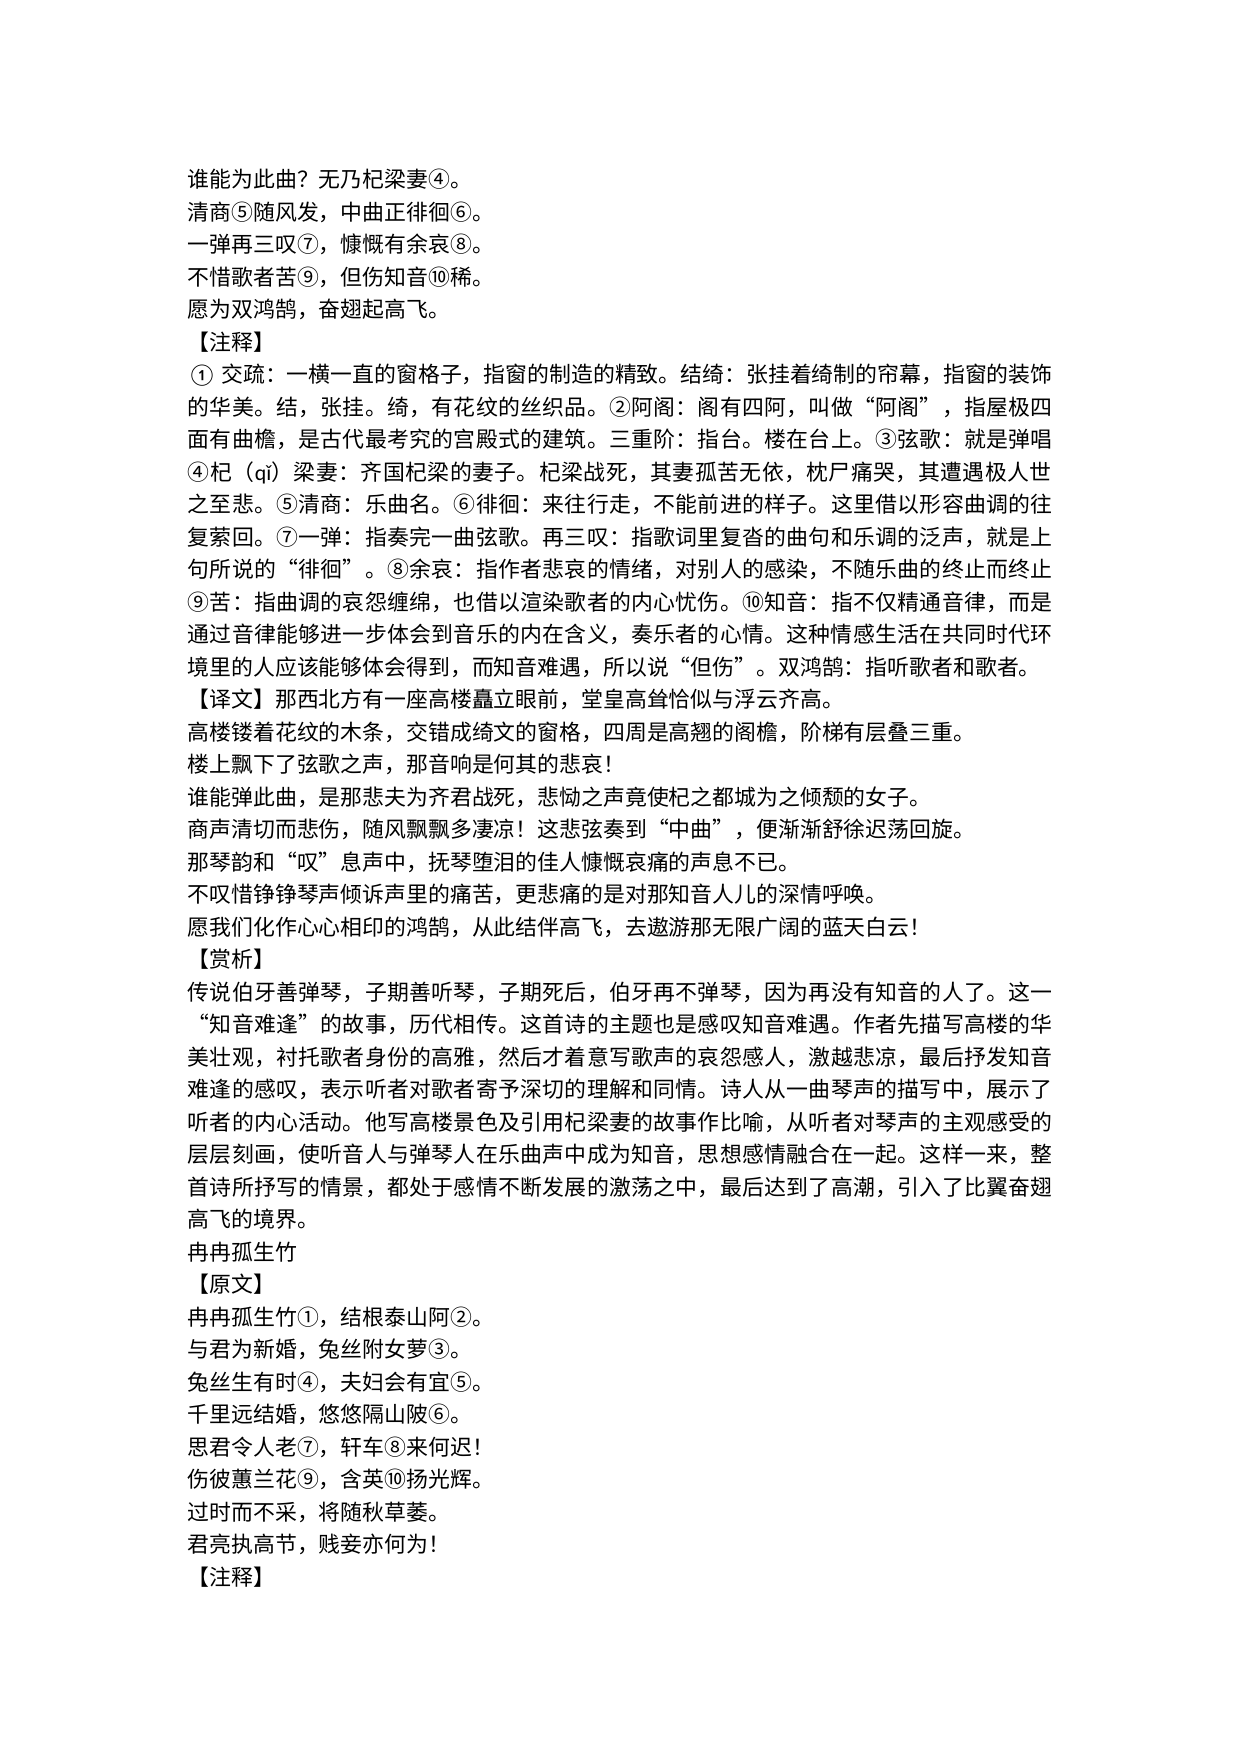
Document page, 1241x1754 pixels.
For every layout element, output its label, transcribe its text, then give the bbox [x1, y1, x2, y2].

text 与君为新婚，兔丝附女萝③。 [187, 1332, 1053, 1364]
text 兔丝生有时④，夫妇会有宜⑤。 [187, 1364, 1053, 1397]
text 【注释】 [187, 324, 1053, 357]
text 一弹再三叹⑦，慷慨有余哀⑧。 [187, 227, 1053, 259]
text 君亮执高节，贱妾亦何为！ [187, 1527, 1053, 1559]
text 伤彼蕙兰花⑨，含英⑩扬光辉。 [187, 1462, 1053, 1494]
text 思君令人老⑦，轩车⑧来何迟！ [187, 1429, 1053, 1462]
text 商声清切而悲伤，随风飘飘多凄凉！这悲弦奏到“中曲”，便渐渐舒徐迟荡回旋。 [187, 812, 1053, 844]
text 冉冉孤生竹①，结根泰山阿②。 [187, 1299, 1053, 1332]
text 【赏析】 [187, 942, 1053, 974]
text 清商⑤随风发，中曲正徘徊⑥。 [187, 194, 1053, 227]
text 不叹惜铮铮琴声倾诉声里的痛苦，更悲痛的是对那知音人儿的深情呼唤。 [187, 877, 1053, 909]
text 那琴韵和“叹”息声中，抚琴堕泪的佳人慷慨哀痛的声息不已。 [187, 844, 1053, 877]
text ①交疏：一横一直的窗格子，指窗的制造的精致。结绮：张挂着绮制的帘幕，指窗的装饰的华美。结，张挂。绮，有花纹的丝织品。②阿阁：阁有四阿，叫做“阿阁”，指屋极四面有曲檐，是古代最考究的宫殿式的建筑。三重阶：指台。楼在台上。③弦歌：就是弹唱。④杞（qǐ）梁妻：齐国杞梁的妻子。杞梁战死，其妻孤苦无依，枕尸痛哭，其遭遇极人世之至悲。⑤清商：乐曲名。⑥徘徊：来往行走，不能前进的样子。这里借以形容曲调的往复萦回。⑦一弹：指奏完一曲弦歌。再三叹：指歌词里复沓的曲句和乐调的泛声，就是上句所说的“徘徊”。⑧余哀：指作者悲哀的情绪，对别人的感染，不随乐曲的终止而终止。⑨苦：指曲调的哀怨缠绵，也借以渲染歌者的内心忧伤。⑩知音：指不仅精通音律，而是通过音律能够进一步体会到音乐的内在含义，奏乐者的心情。这种情感生活在共同时代环境里的人应该能够体会得到，而知音难遇，所以说“但伤”。双鸿鹄：指听歌者和歌者。 [187, 357, 1053, 682]
text 【译文】那西北方有一座高楼矗立眼前，堂皇高耸恰似与浮云齐高。 [187, 682, 1053, 714]
text 楼上飘下了弦歌之声，那音响是何其的悲哀！ [187, 747, 1053, 779]
text 愿我们化作心心相印的鸿鹄，从此结伴高飞，去遨游那无限广阔的蓝天白云！ [187, 909, 1053, 942]
text 过时而不采，将随秋草萎。 [187, 1494, 1053, 1527]
text 不惜歌者苦⑨，但伤知音⑩稀。 [187, 259, 1053, 292]
text 谁能为此曲？无乃杞梁妻④。 [187, 162, 1053, 194]
text 【原文】 [187, 1267, 1053, 1299]
text 千里远结婚，悠悠隔山陂⑥。 [187, 1397, 1053, 1429]
text 传说伯牙善弹琴，子期善听琴，子期死后，伯牙再不弹琴，因为再没有知音的人了。这一“知音难逢”的故事，历代相传。这首诗的主题也是感叹知音难遇。作者先描写高楼的华美壮观，衬托歌者身份的高雅，然后才着意写歌声的哀怨感人，激越悲凉，最后抒发知音难逢的感叹，表示听者对歌者寄予深切的理解和同情。诗人从一曲琴声的描写中，展示了听者的内心活动。他写高楼景色及引用杞梁妻的故事作比喻，从听者对琴声的主观感受的层层刻画，使听音人与弹琴人在乐曲声中成为知音，思想感情融合在一起。这样一来，整首诗所抒写的情景，都处于感情不断发展的激荡之中，最后达到了高潮，引入了比翼奋翅高飞的境界。 [187, 974, 1053, 1234]
text 愿为双鸿鹄，奋翅起高飞。 [187, 292, 1053, 324]
text 高楼镂着花纹的木条，交错成绮文的窗格，四周是高翘的阁檐，阶梯有层叠三重。 [187, 714, 1053, 747]
text 【注释】 [187, 1559, 1053, 1592]
text 冉冉孤生竹 [187, 1234, 1053, 1267]
text 谁能弹此曲，是那悲夫为齐君战死，悲恸之声竟使杞之都城为之倾颓的女子。 [187, 779, 1053, 812]
